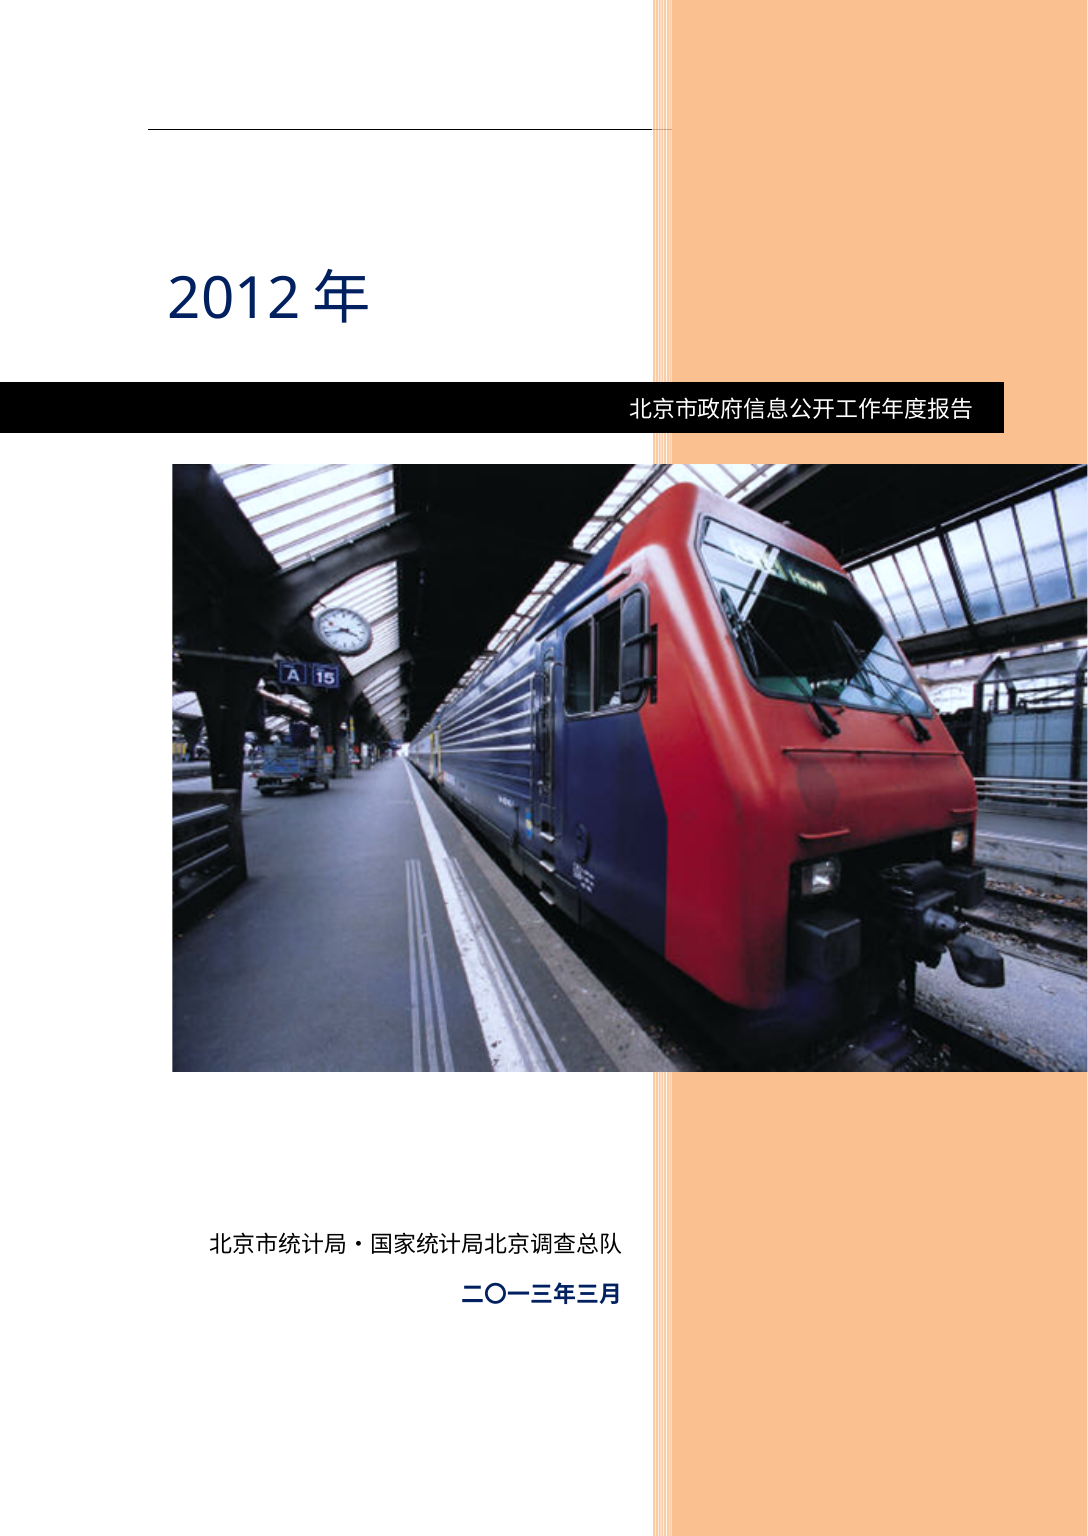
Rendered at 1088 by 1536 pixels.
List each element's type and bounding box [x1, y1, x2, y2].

picture [172, 464, 1088, 1072]
